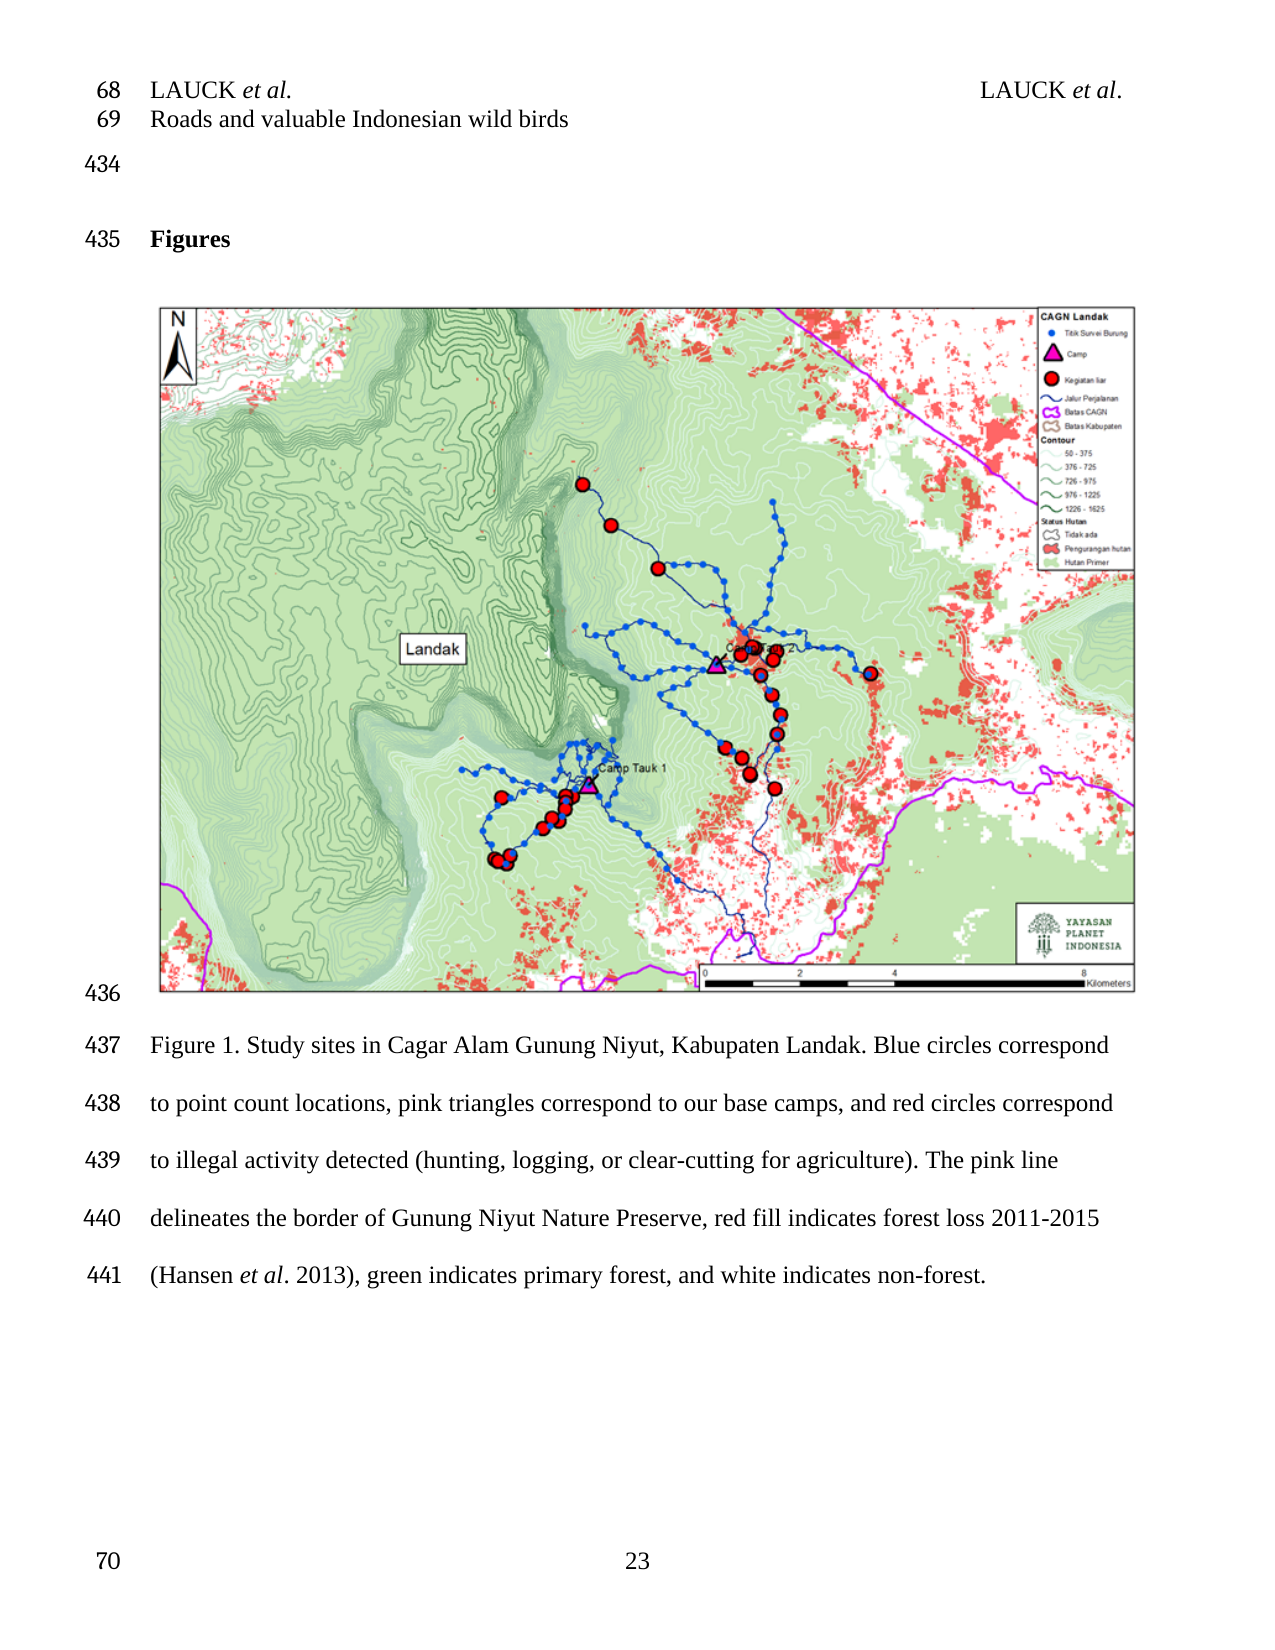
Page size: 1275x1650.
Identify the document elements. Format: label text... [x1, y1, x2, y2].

subtitle Figures [150, 224, 1125, 253]
text Figure 1. Study sites in Cagar Alam Gunung Niyut, Kabupaten Landak. Blue circles correspond to point count locations, pink triangles correspond to our base camps, and red circles correspond to illegal activity detected (hunting, logging, or clear-cutting for agriculture). The pink line delineates the border of Gunung Niyut Nature Preserve, red fill indicates forest loss 2011-2015 (Hansen et al. 2013), green indicates primary forest, and white indicates non-forest. [150, 1030, 1125, 1289]
picture [150, 298, 1144, 1002]
